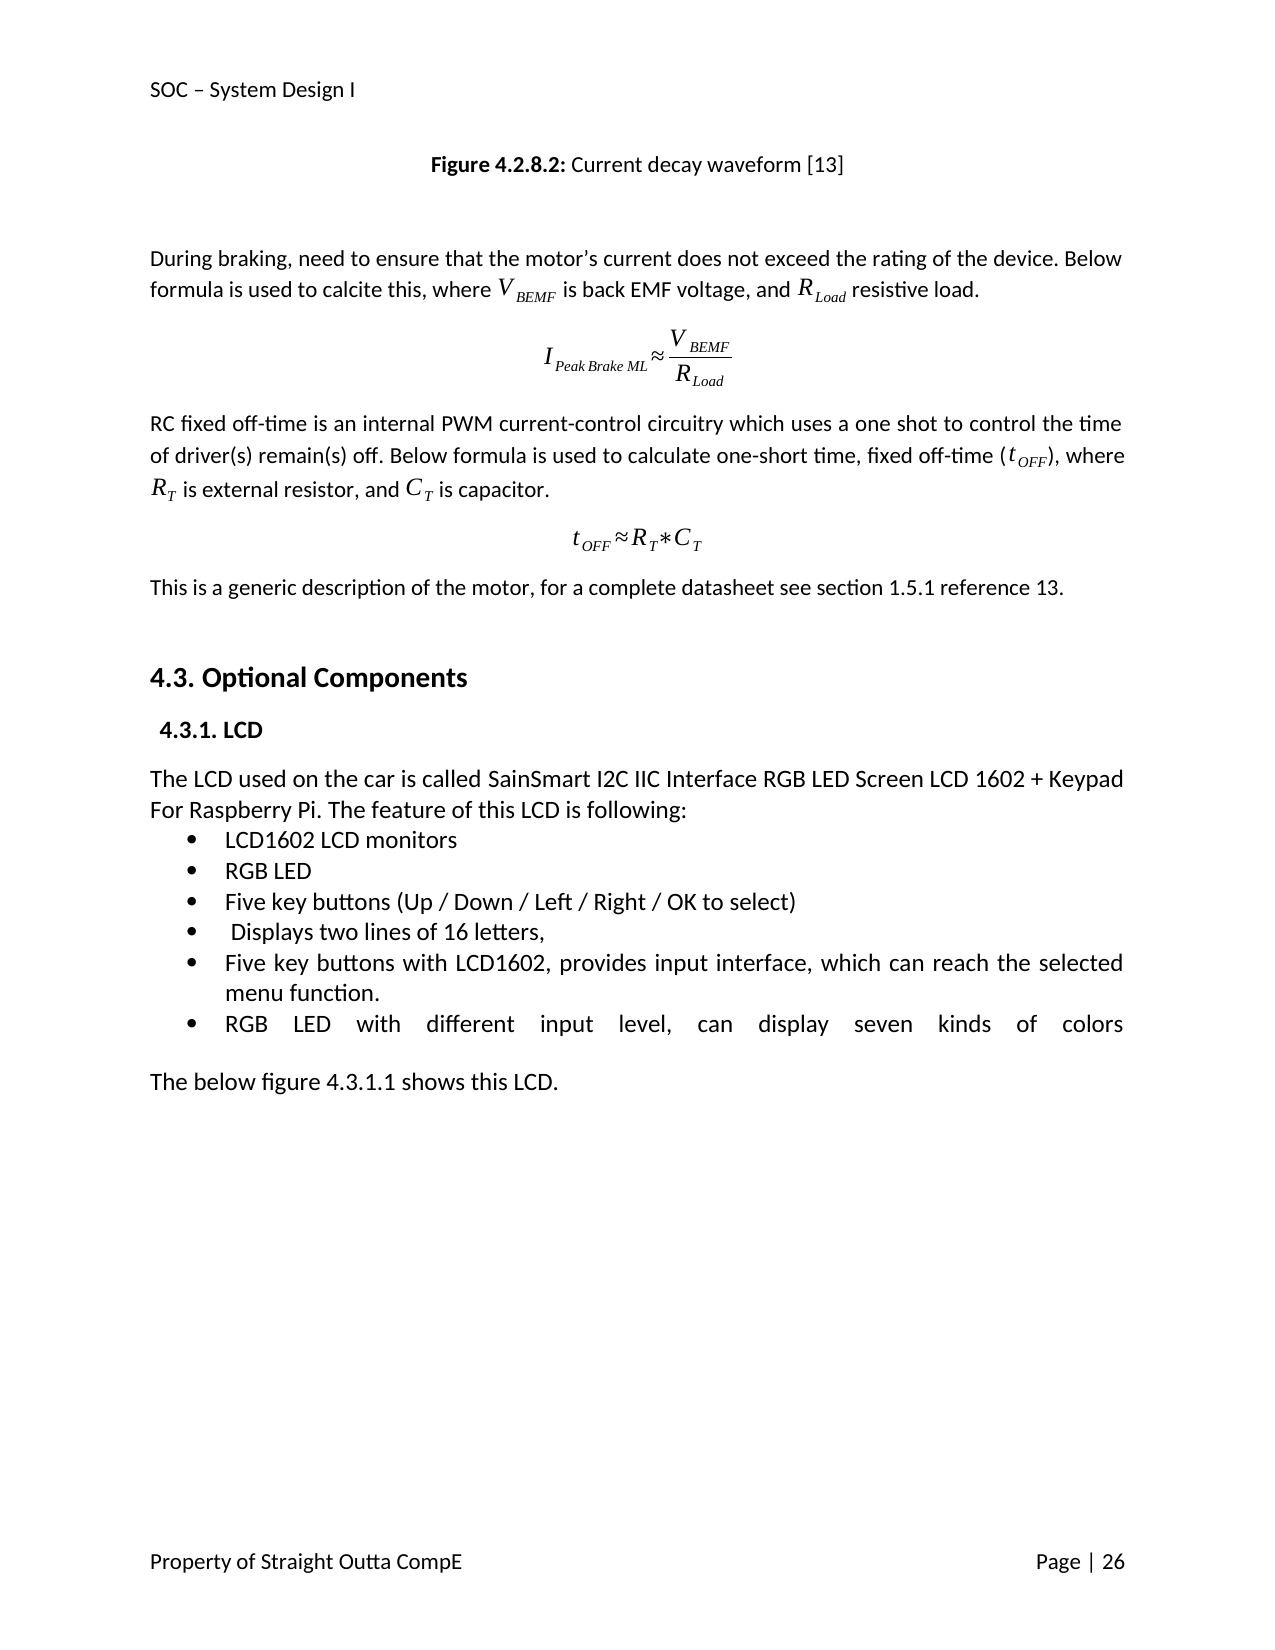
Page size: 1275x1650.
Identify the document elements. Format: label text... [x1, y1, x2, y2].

text The below figure 4.3.1.1 shows this LCD. [150, 1066, 1125, 1097]
text Figure 4.2.8.2: Current decay waveform [13] [150, 150, 1125, 178]
text During braking, need to ensure that the motor’s current does not exceed the rating of the device. Below formula is used to calcite this, where is back EMF voltage, and resistive load. [150, 244, 1125, 305]
list LCD1602 LCD monitors [187, 824, 1125, 855]
list Displays two lines of 16 letters, [187, 916, 1125, 947]
text The LCD used on the car is called SainSmart I2C IIC Interface RGB LED Screen LCD 1602 + Keypad For Raspberry Pi. The feature of this LCD is following: [150, 763, 1125, 824]
list Five key buttons (Up / Down / Left / Right / OK to select) [187, 886, 1125, 916]
list RGB LED with different input level, can display seven kinds of colors [187, 1008, 1125, 1066]
text This is a generic description of the motor, for a complete datasheet see section 1.5.1 reference 13. [150, 573, 1125, 602]
list Five key buttons with LCD1602, provides input interface, which can reach the selected menu function. [187, 947, 1125, 1008]
text RC fixed off-time is an internal PWM current-control circuitry which uses a one shot to control the time of driver(s) remain(s) off. Below formula is used to calculate one-short time, fixed off-time (), where is external resistor, and is capacitor. [150, 409, 1125, 504]
list RGB LED [187, 855, 1125, 886]
subtitle Optional Components [150, 659, 1125, 694]
subtitle LCD [159, 714, 1125, 744]
